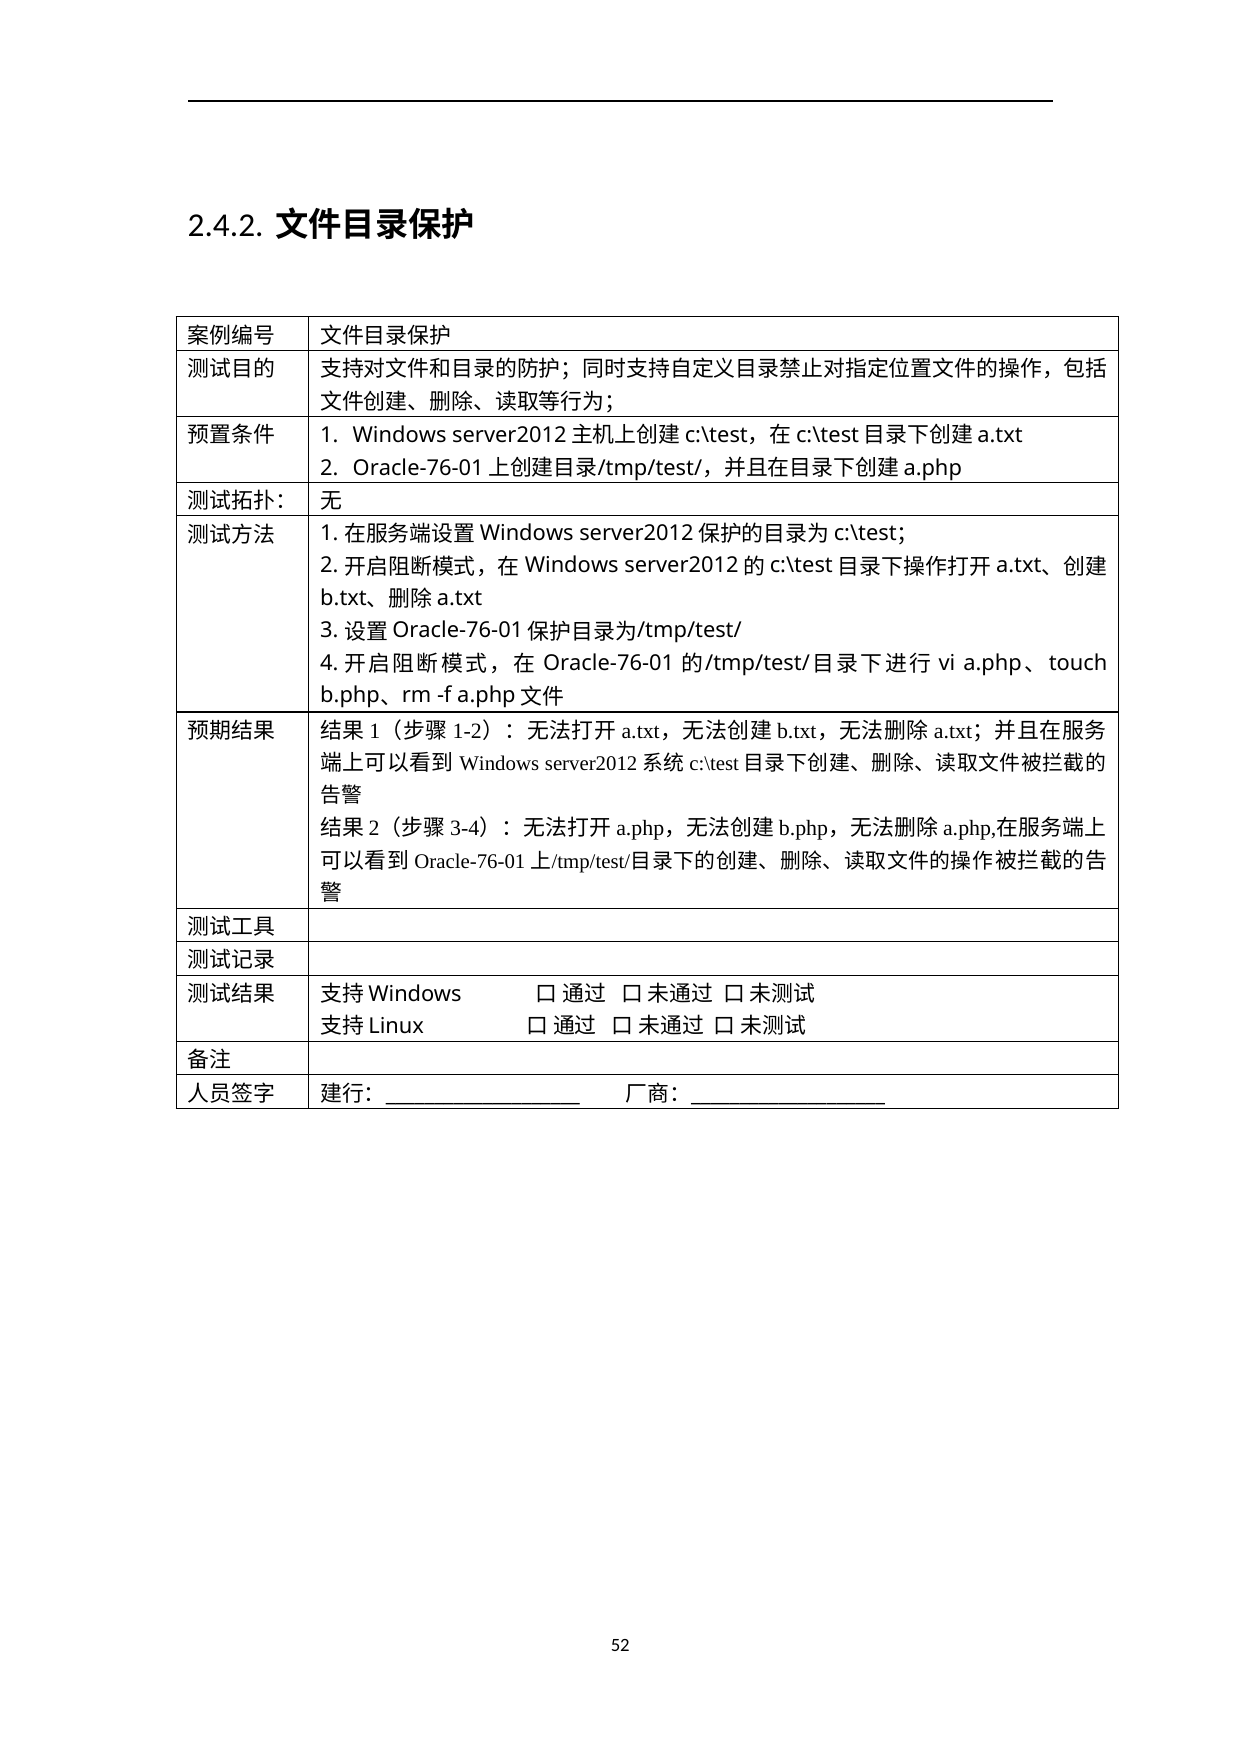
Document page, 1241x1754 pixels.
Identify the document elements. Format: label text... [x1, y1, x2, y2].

table_cell 建行：____________________ 厂商：____________________ [309, 1075, 1118, 1108]
table_cell 支持对文件和目录的防护；同时支持自定义目录禁止对指定位置文件的操作，包括文件创建、删除、读取等行为； [309, 351, 1118, 416]
table_cell 预期结果 [177, 713, 308, 907]
table_cell 测试拓扑： [177, 483, 308, 515]
table_cell 结果1（步骤1-2）：无法打开a.txt，无法创建b.txt，无法删除a.txt；并且在服务端上可以看到Windows server2012系统c:\test目录下创建、删除、读取文件被拦截的告警 结果2（步骤3-4）：无法打开a.php，无法创建b.php，无法删除a.php,在服务端上可以看到Oracle-76-01上/tmp/test/目录下的创建、删除、读取文件的操作被拦截的告警 [309, 713, 1118, 907]
table_cell 支持Windows 口 通过 口 未通过 口 未测试 支持Linux 口 通过 口 未通过 口 未测试 [309, 976, 1118, 1041]
table_cell 无 [309, 483, 1118, 515]
subtitle 文件目录保护 [187, 189, 1053, 254]
table_cell 测试结果 [177, 976, 308, 1041]
table_cell 在服务端设置Windows server2012保护的目录为c:\test； 开启阻断模式，在Windows server2012的c:\test目录下操作打开a.txt、创建b.txt、删除a.txt 设置Oracle-76-01保护目录为/tmp/test/ 开启阻断模式，在Oracle-76-01的/tmp/test/目录下进行vi a.php、touch b.php、rm -f a.php文件 [309, 516, 1118, 711]
table_header 文件目录保护 [309, 317, 1118, 350]
table_cell 备注 [177, 1042, 308, 1074]
table_cell 测试方法 [177, 516, 308, 711]
table_cell 测试工具 [177, 909, 308, 941]
table_cell [309, 942, 1118, 974]
table_header 案例编号 [177, 317, 308, 350]
table_cell 人员签字 [177, 1075, 308, 1108]
table_cell 预置条件 [177, 417, 308, 482]
table_cell [309, 909, 1118, 941]
table_cell Windows server2012主机上创建c:\test，在c:\test目录下创建a.txt Oracle-76-01上创建目录/tmp/test/，并且在目录下创建a.php [309, 417, 1118, 482]
table_cell 测试目的 [177, 351, 308, 416]
table_cell [309, 1042, 1118, 1074]
table_cell 测试记录 [177, 942, 308, 974]
